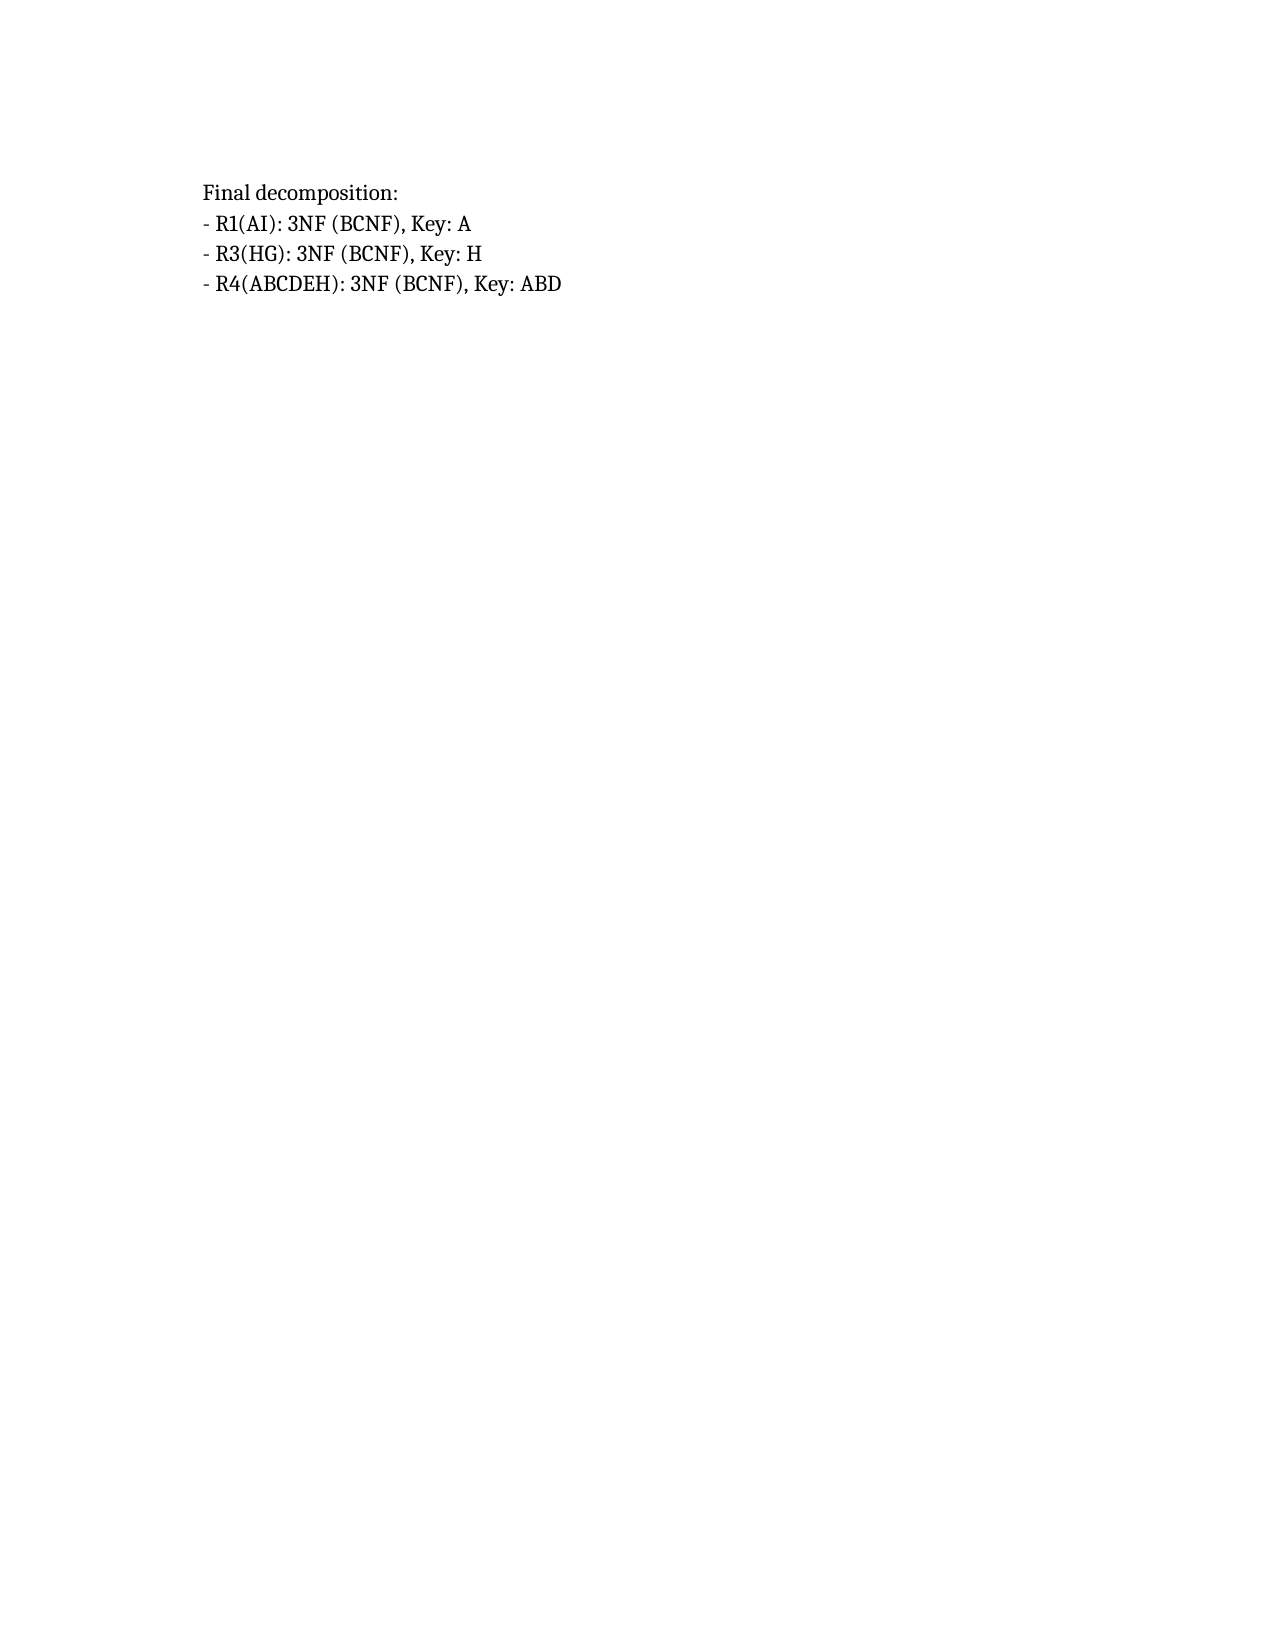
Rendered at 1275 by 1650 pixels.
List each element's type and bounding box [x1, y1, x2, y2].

text [187, 150, 1087, 297]
